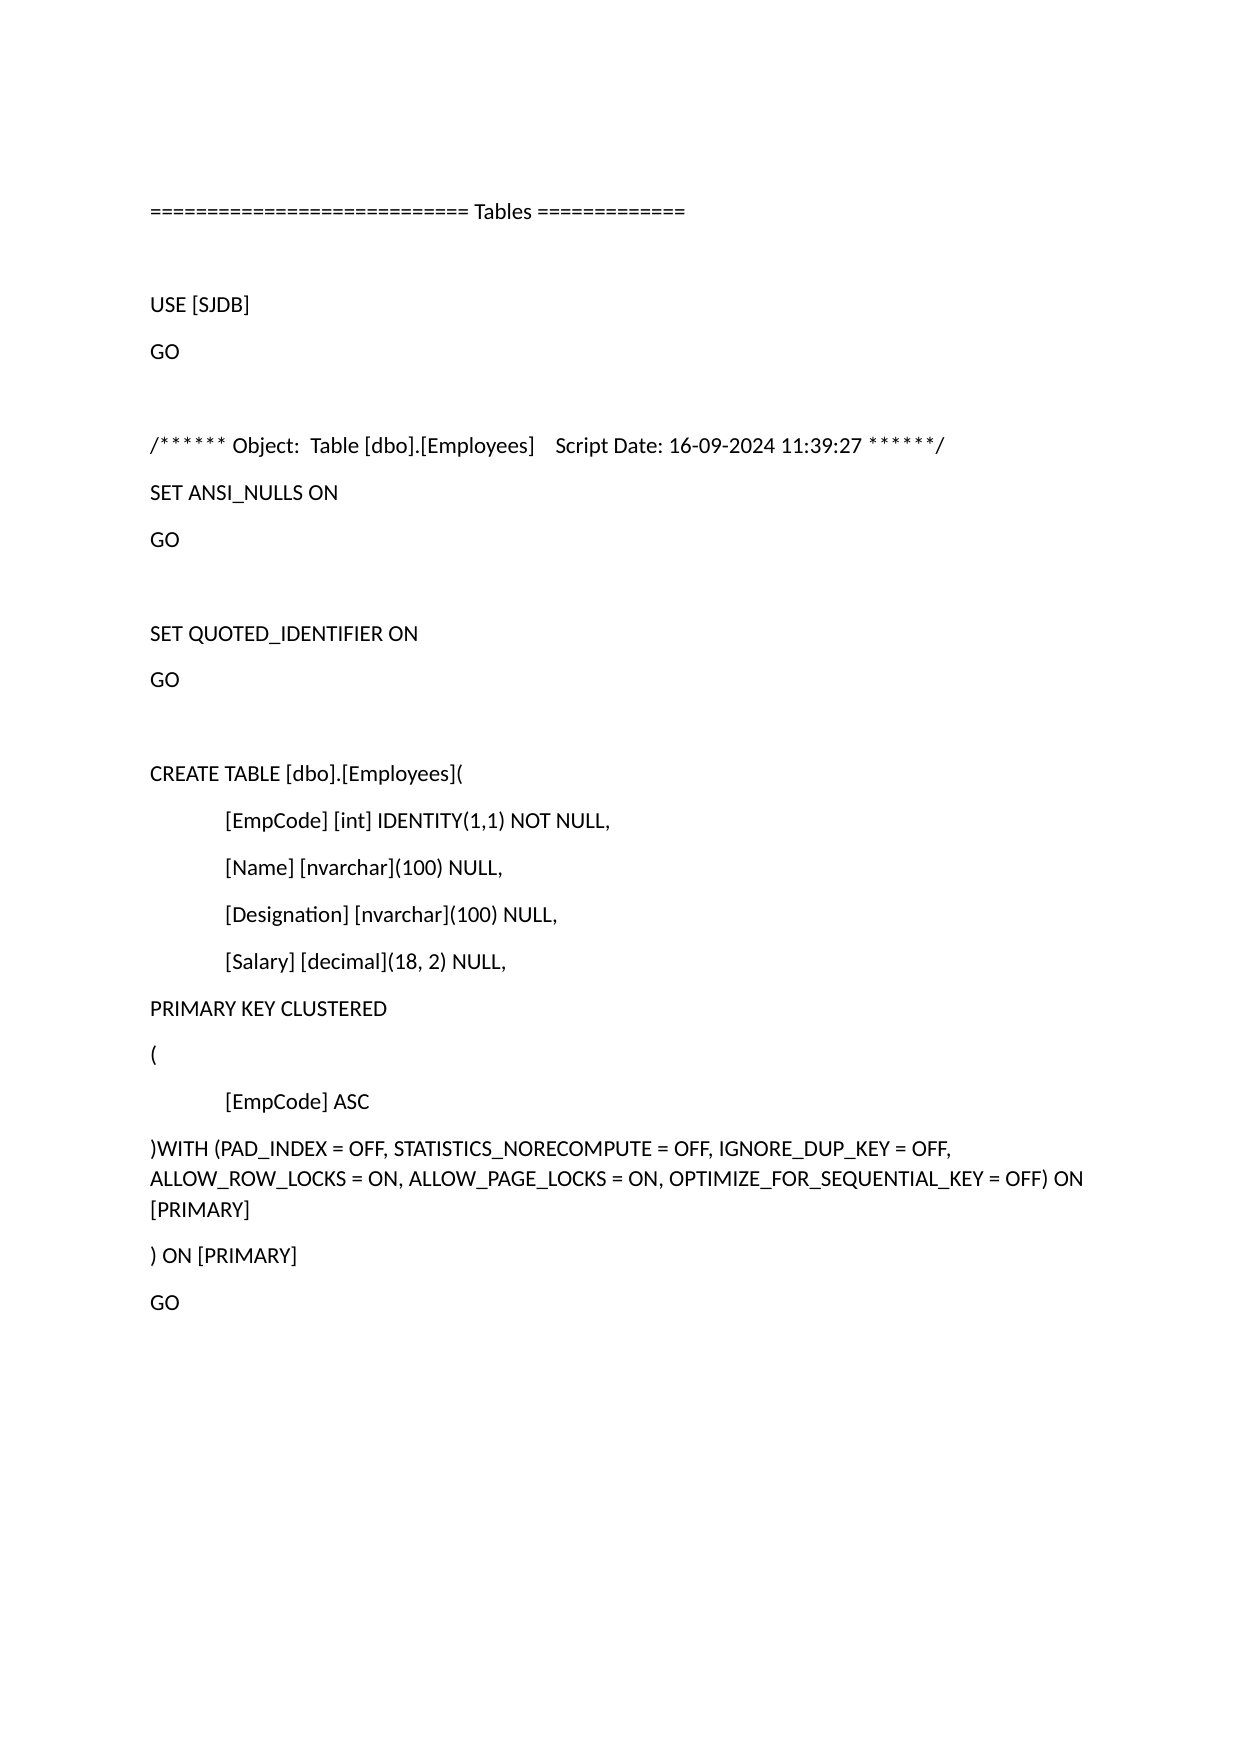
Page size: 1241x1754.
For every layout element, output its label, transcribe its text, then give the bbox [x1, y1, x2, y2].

text [Designation] [nvarchar](100) NULL, [150, 900, 1090, 928]
text ============================ Tables ============= [150, 197, 1090, 225]
text SET ANSI_NULLS ON [150, 478, 1090, 506]
text ) ON [PRIMARY] [150, 1242, 1090, 1270]
text USE [SJDB] [150, 291, 1090, 319]
text [Salary] [decimal](18, 2) NULL, [150, 947, 1090, 975]
text /****** Object: Table [dbo].[Employees] Script Date: 16-09-2024 11:39:27 ******/ [150, 431, 1090, 459]
text GO [150, 337, 1090, 366]
text [EmpCode] [int] IDENTITY(1,1) NOT NULL, [150, 806, 1090, 834]
text [Name] [nvarchar](100) NULL, [150, 853, 1090, 881]
text ( [150, 1041, 1090, 1069]
text [EmpCode] ASC [150, 1087, 1090, 1116]
text GO [150, 666, 1090, 694]
text PRIMARY KEY CLUSTERED [150, 994, 1090, 1022]
text )WITH (PAD_INDEX = OFF, STATISTICS_NORECOMPUTE = OFF, IGNORE_DUP_KEY = OFF, ALLOW_ROW_LOCKS = ON, ALLOW_PAGE_LOCKS = ON, OPTIMIZE_FOR_SEQUENTIAL_KEY = OFF) ON [PRIMARY] [150, 1134, 1090, 1223]
text GO [150, 525, 1090, 553]
text CREATE TABLE [dbo].[Employees]( [150, 759, 1090, 787]
text GO [150, 1288, 1090, 1317]
text SET QUOTED_IDENTIFIER ON [150, 619, 1090, 647]
